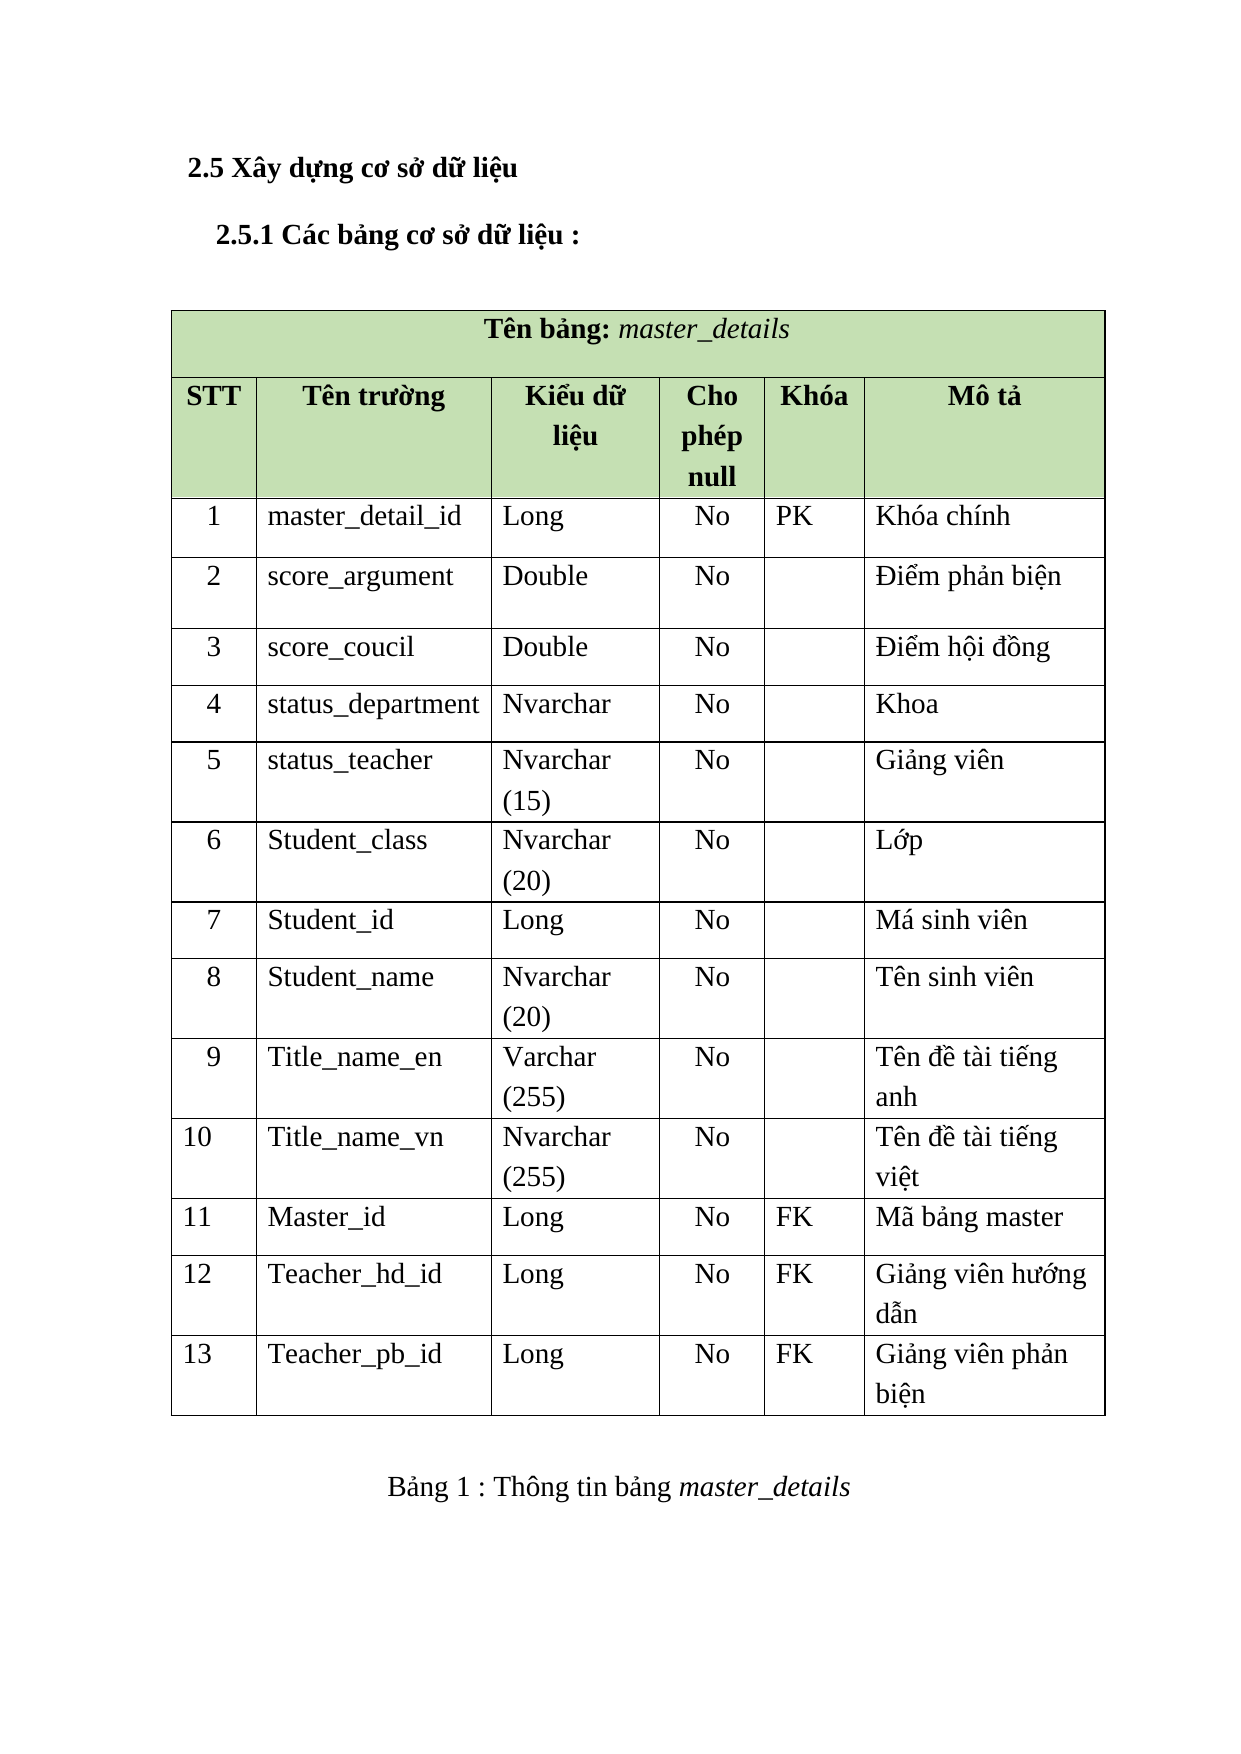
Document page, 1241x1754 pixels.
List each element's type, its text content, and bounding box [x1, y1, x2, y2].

table_cell Double [492, 558, 659, 628]
table_cell Student_name [257, 959, 491, 1038]
table_cell PK [765, 499, 864, 557]
table_cell Nvarchar (20) [492, 823, 659, 901]
table_cell 7 [172, 903, 256, 958]
table_cell 4 [172, 686, 256, 741]
table_cell Title_name_en [257, 1039, 491, 1118]
table_cell Teacher_hd_id [257, 1256, 491, 1335]
table_cell score_coucil [257, 629, 491, 685]
table_cell status_teacher [257, 743, 491, 821]
table_cell 3 [172, 629, 256, 685]
table_cell Nvarchar [492, 686, 659, 741]
table_cell No [660, 823, 764, 901]
table_cell Má sinh viên [865, 903, 1104, 958]
table_cell Double [492, 629, 659, 685]
table_cell Tên trường [257, 378, 491, 497]
table_cell [765, 959, 864, 1038]
table_cell 10 [172, 1119, 256, 1198]
table_cell 13 [172, 1336, 256, 1415]
table_cell Tên đề tài tiếng anh [865, 1039, 1104, 1118]
table_cell Teacher_pb_id [257, 1336, 491, 1415]
table_cell Mô tả [865, 378, 1104, 497]
table_cell No [660, 499, 764, 557]
table_cell Nvarchar (15) [492, 743, 659, 821]
table_cell Điểm hội đồng [865, 629, 1104, 685]
table_cell No [660, 1119, 764, 1198]
table_cell Giảng viên phản biện [865, 1336, 1104, 1415]
table_cell Long [492, 1199, 659, 1255]
table_cell Điểm phản biện [865, 558, 1104, 628]
table_cell Varchar (255) [492, 1039, 659, 1118]
table_cell Giảng viên [865, 743, 1104, 821]
table_cell Nvarchar (255) [492, 1119, 659, 1198]
table_cell Long [492, 1256, 659, 1335]
table_cell Cho phép null [660, 378, 764, 497]
table_cell Tên đề tài tiếng việt [865, 1119, 1104, 1198]
table_cell Khóa [765, 378, 864, 497]
table_cell Tên sinh viên [865, 959, 1104, 1038]
table_cell [765, 743, 864, 821]
table_cell [765, 1119, 864, 1198]
table_cell Student_class [257, 823, 491, 901]
table_cell Mã bảng master [865, 1199, 1104, 1255]
table_cell STT [172, 378, 256, 497]
table_cell [765, 686, 864, 741]
table_cell Khóa chính [865, 499, 1104, 557]
table_cell No [660, 686, 764, 741]
table_cell No [660, 629, 764, 685]
table_cell [765, 558, 864, 628]
table_cell Nvarchar (20) [492, 959, 659, 1038]
table_cell [765, 903, 864, 958]
table_cell No [660, 1256, 764, 1335]
subtitle 2.5 Xây dựng cơ sở dữ liệu [187, 150, 1053, 183]
table_cell [765, 823, 864, 901]
table_cell Long [492, 499, 659, 557]
table_header Tên bảng: master_details [172, 311, 1104, 377]
table_cell No [660, 1336, 764, 1415]
table_cell Khoa [865, 686, 1104, 741]
table_cell FK [765, 1336, 864, 1415]
table_cell Title_name_vn [257, 1119, 491, 1198]
table_cell [765, 1039, 864, 1118]
table_cell No [660, 1199, 764, 1255]
table_cell No [660, 1039, 764, 1118]
table_cell FK [765, 1256, 864, 1335]
table_cell Lớp [865, 823, 1104, 901]
table_cell No [660, 903, 764, 958]
text Bảng 1 : Thông tin bảng master_details [187, 1469, 1053, 1502]
table_cell Long [492, 1336, 659, 1415]
table_cell Giảng viên hướng dẫn [865, 1256, 1104, 1335]
table_cell 12 [172, 1256, 256, 1335]
table_cell 11 [172, 1199, 256, 1255]
table_cell status_department [257, 686, 491, 741]
table_cell [765, 629, 864, 685]
table_cell Master_id [257, 1199, 491, 1255]
table_cell Student_id [257, 903, 491, 958]
table_cell Long [492, 903, 659, 958]
table_cell No [660, 959, 764, 1038]
table_cell Kiểu dữ liệu [492, 378, 659, 497]
subtitle 2.5.1 Các bảng cơ sở dữ liệu : [216, 217, 1053, 251]
table_cell 8 [172, 959, 256, 1038]
table_cell 9 [172, 1039, 256, 1118]
table_cell 6 [172, 823, 256, 901]
table_cell No [660, 743, 764, 821]
table_cell No [660, 558, 764, 628]
table_cell 5 [172, 743, 256, 821]
table_cell master_detail_id [257, 499, 491, 557]
table_cell 1 [172, 499, 256, 557]
table_cell FK [765, 1199, 864, 1255]
table_cell score_argument [257, 558, 491, 628]
table_cell 2 [172, 558, 256, 628]
